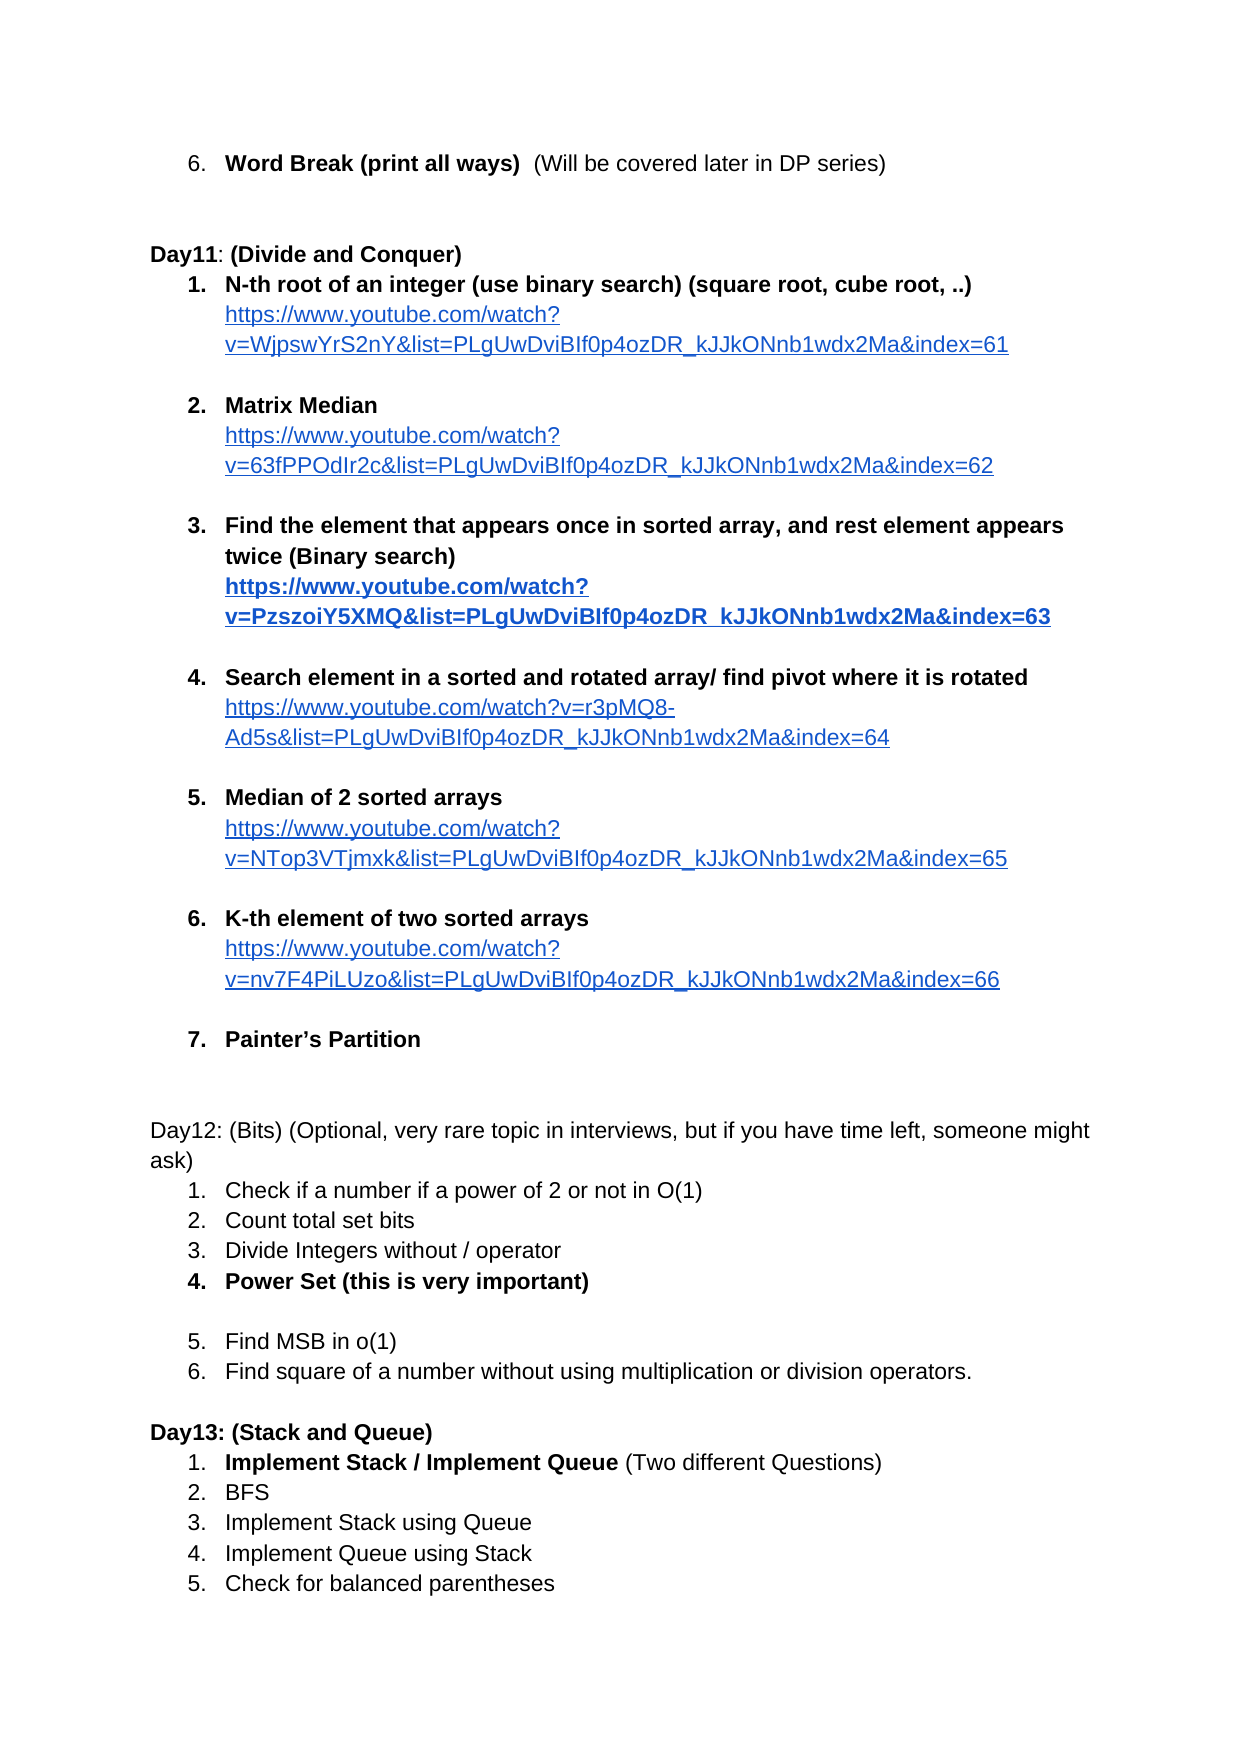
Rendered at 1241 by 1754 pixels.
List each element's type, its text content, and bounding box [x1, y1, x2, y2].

list Median of 2 sorted arrays [187, 784, 1090, 811]
list Check for balanced parentheses [187, 1570, 1090, 1596]
list K-th element of two sorted arrays https://www.youtube.com/watch?v=nv7F4PiLUzo&list=PLgUwDviBIf0p4ozDR_kJJkONnb1wdx2Ma&index=66 [187, 905, 1090, 1022]
list Word Break (print all ways) (Will be covered later in DP series) [187, 150, 1090, 176]
list Implement Queue using Stack [187, 1539, 1090, 1566]
list Count total set bits [187, 1207, 1090, 1234]
text https://www.youtube.com/watch?v=WjpswYrS2nY&list=PLgUwDviBIf0p4ozDR_kJJkONnb1wdx2Ma&index=61 [225, 301, 1090, 388]
list N-th root of an integer (use binary search) (square root, cube root, ..) [187, 271, 1090, 297]
list Painter’s Partition [187, 1026, 1090, 1083]
list Implement Stack using Queue [187, 1509, 1090, 1536]
list BFS [187, 1479, 1090, 1506]
text Day13: (Stack and Queue) [150, 1419, 1090, 1445]
list Matrix Median https://www.youtube.com/watch?v=63fPPOdIr2c&list=PLgUwDviBIf0p4ozDR_kJJkONnb1wdx2Ma&index=62 [187, 392, 1090, 509]
text Day11: (Divide and Conquer) [150, 241, 1090, 267]
text Day12: (Bits) (Optional, very rare topic in interviews, but if you have time left, someone might ask) [150, 1117, 1090, 1173]
list Find the element that appears once in sorted array, and rest element appears twice (Binary search) https://www.youtube.com/watch?v=PzszoiY5XMQ&list=PLgUwDviBIf0p4ozDR_kJJkONnb1wdx2Ma&index=63 [187, 512, 1090, 660]
list Divide Integers without / operator [187, 1237, 1090, 1264]
list Implement Stack / Implement Queue (Two different Questions) [187, 1449, 1090, 1475]
list Find MSB in o(1) [187, 1328, 1090, 1354]
list Find square of a number without using multiplication or division operators. [187, 1358, 1090, 1415]
text https://www.youtube.com/watch?v=r3pMQ8-Ad5s&list=PLgUwDviBIf0p4ozDR_kJJkONnb1wdx2Ma&index=64 [225, 694, 1090, 781]
list Search element in a sorted and rotated array/ find pivot where it is rotated [187, 663, 1090, 690]
text https://www.youtube.com/watch?v=NTop3VTjmxk&list=PLgUwDviBIf0p4ozDR_kJJkONnb1wdx2Ma&index=65 [225, 814, 1090, 901]
list Power Set (this is very important) [187, 1268, 1090, 1324]
list Check if a number if a power of 2 or not in O(1) [187, 1177, 1090, 1203]
